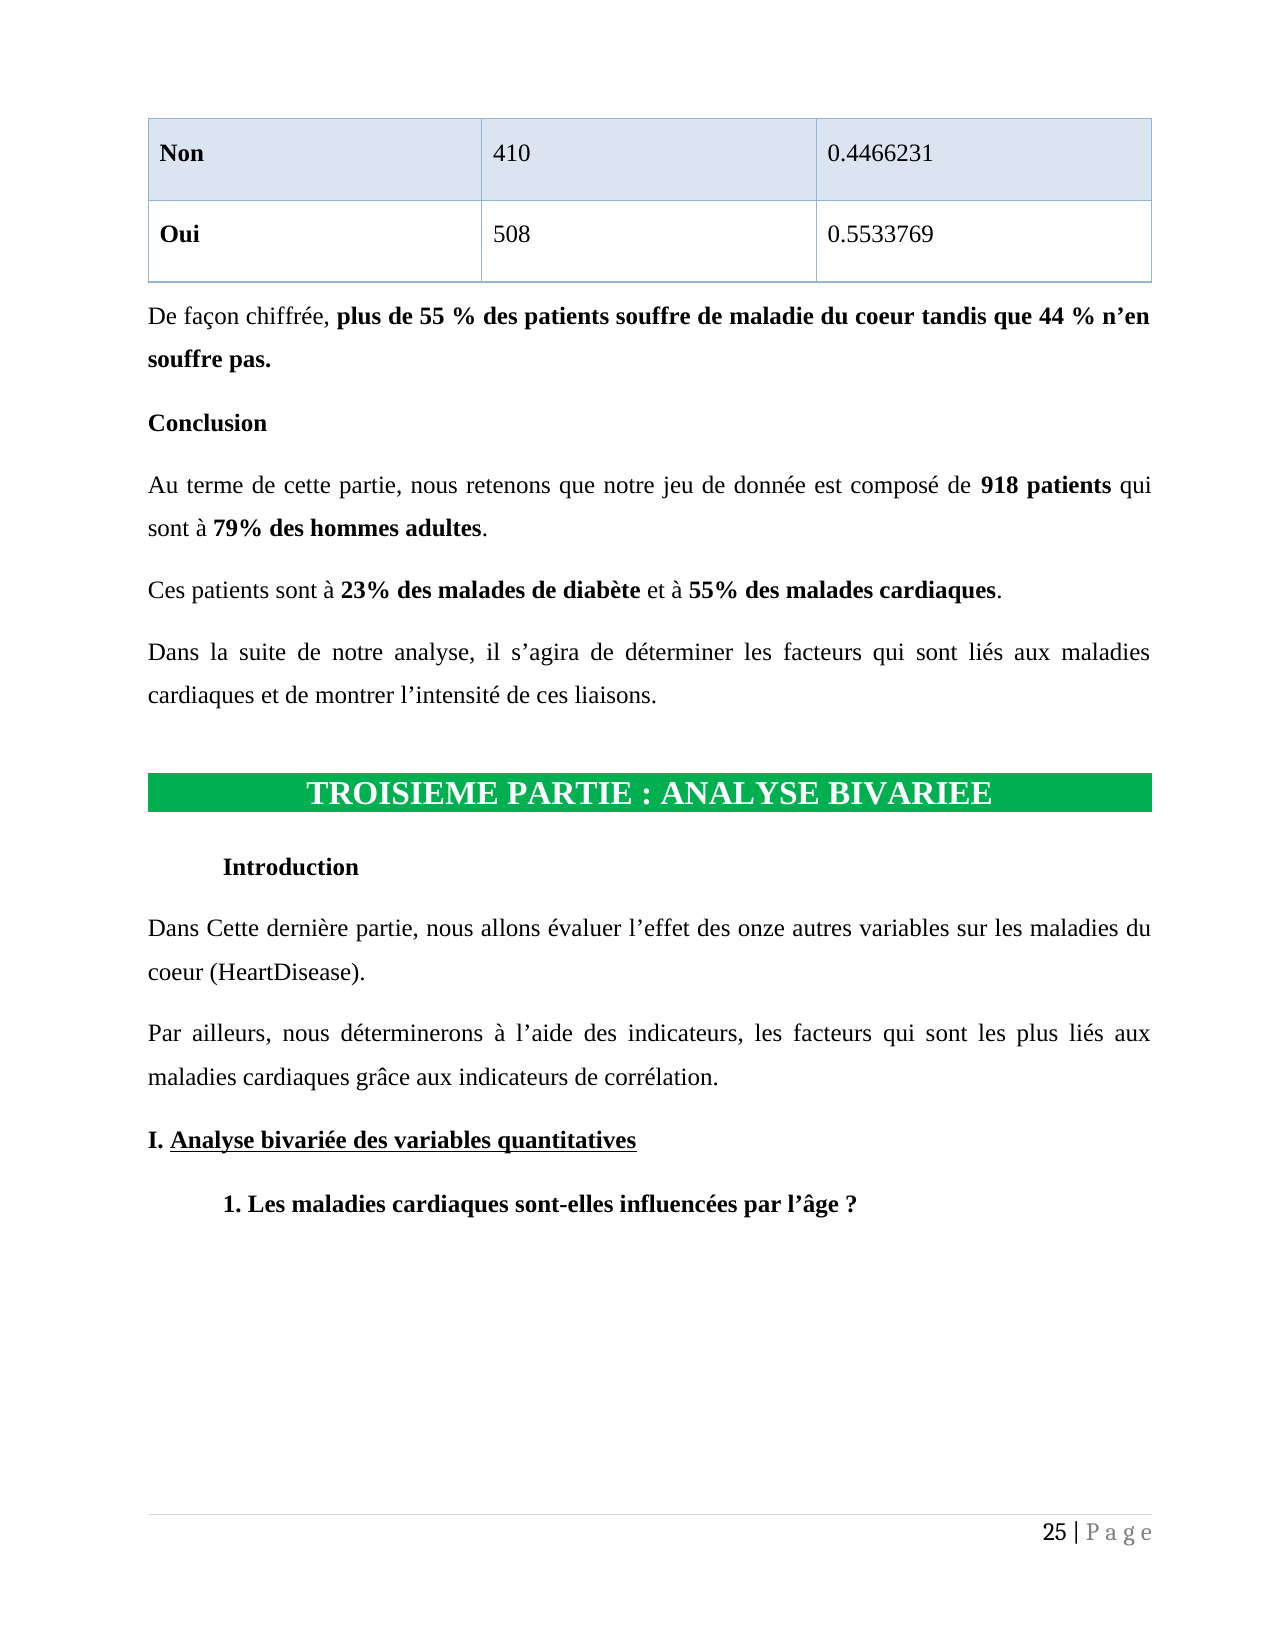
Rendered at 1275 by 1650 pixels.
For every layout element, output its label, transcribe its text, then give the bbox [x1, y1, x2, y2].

text Par ailleurs, nous déterminerons à l’aide des indicateurs, les facteurs qui sont les plus liés aux maladies cardiaques grâce aux indicateurs de corrélation. [148, 1018, 1152, 1090]
table_cell Oui [149, 201, 481, 281]
table_cell 0.5533769 [817, 201, 1151, 281]
text Dans Cette dernière partie, nous allons évaluer l’effet des onze autres variables sur les maladies du coeur (HeartDisease). [148, 913, 1152, 985]
subtitle 1. Les maladies cardiaques sont-elles influencées par l’âge ? [223, 1189, 1152, 1218]
subtitle Introduction [223, 852, 1152, 880]
text Ces patients sont à 23% des malades de diabète et à 55% des malades cardiaques. [148, 575, 1152, 604]
table_cell 508 [482, 201, 816, 281]
text De façon chiffrée, plus de 55 % des patients souffre de maladie du coeur tandis que 44 % n’en souffre pas. [148, 301, 1152, 373]
text Dans la suite de notre analyse, il s’agira de déterminer les facteurs qui sont liés aux maladies cardiaques et de montrer l’intensité de ces liaisons. [148, 637, 1152, 709]
text Au terme de cette partie, nous retenons que notre jeu de donnée est composé de 918 patients qui sont à 79% des hommes adultes. [148, 470, 1152, 542]
subtitle I. Analyse bivariée des variables quantitatives [148, 1126, 1152, 1154]
table_cell Non [149, 119, 481, 200]
subtitle Conclusion [148, 408, 1152, 437]
table_cell 410 [482, 119, 816, 200]
subtitle TROISIEME PARTIE : ANALYSE BIVARIEE [148, 773, 1152, 812]
table_cell 0.4466231 [817, 119, 1151, 200]
